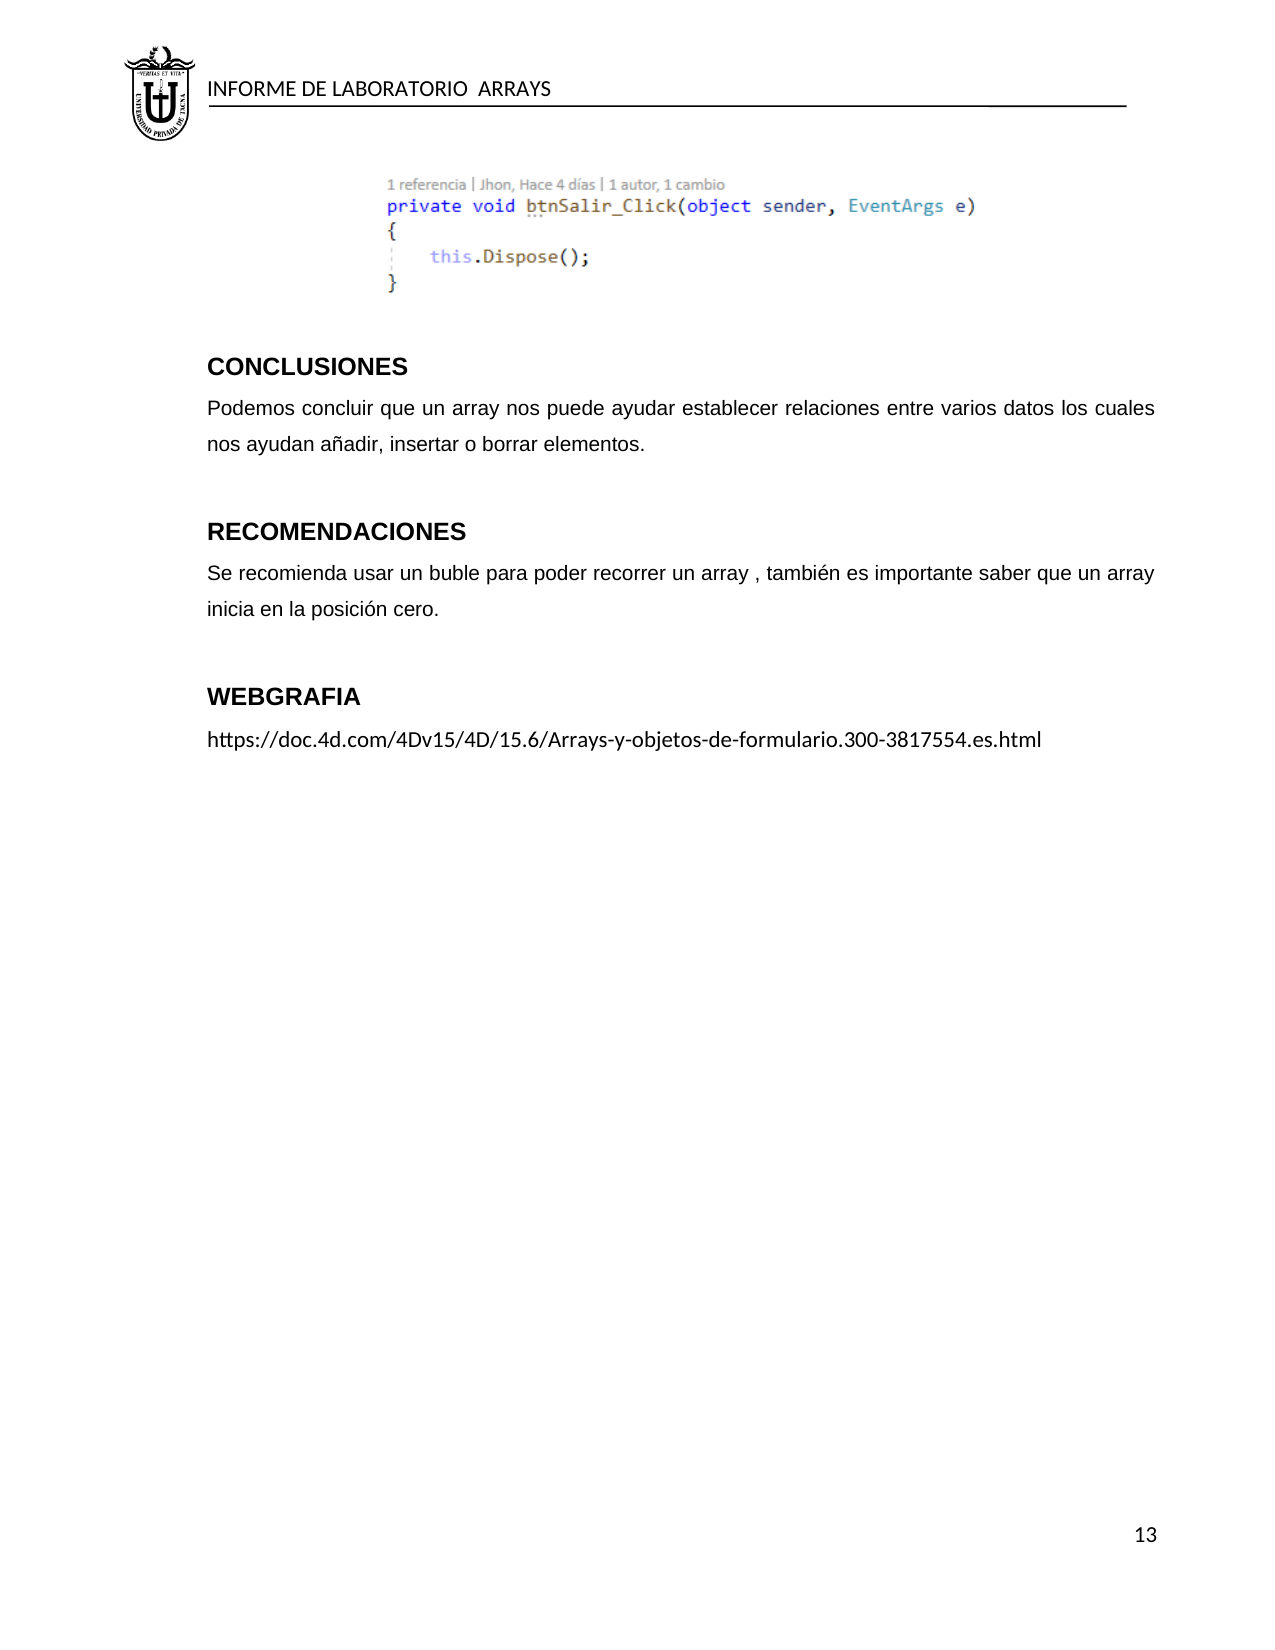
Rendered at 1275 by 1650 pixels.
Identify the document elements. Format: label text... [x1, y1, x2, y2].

text Se recomienda usar un buble para poder recorrer un array , también es importante saber que un array inicia en la posición cero. [207, 561, 1157, 620]
text https://doc.4d.com/4Dv15/4D/15.6/Arrays-y-objetos-de-formulario.300-3817554.es.html [207, 726, 1157, 753]
subtitle WEBGRAFIA [207, 682, 1157, 711]
subtitle CONCLUSIONES [207, 352, 1157, 381]
picture [377, 177, 987, 303]
subtitle RECOMENDACIONES [207, 517, 1157, 546]
text Podemos concluir que un array nos puede ayudar establecer relaciones entre varios datos los cuales nos ayudan añadir, insertar o borrar elementos. [207, 396, 1157, 455]
